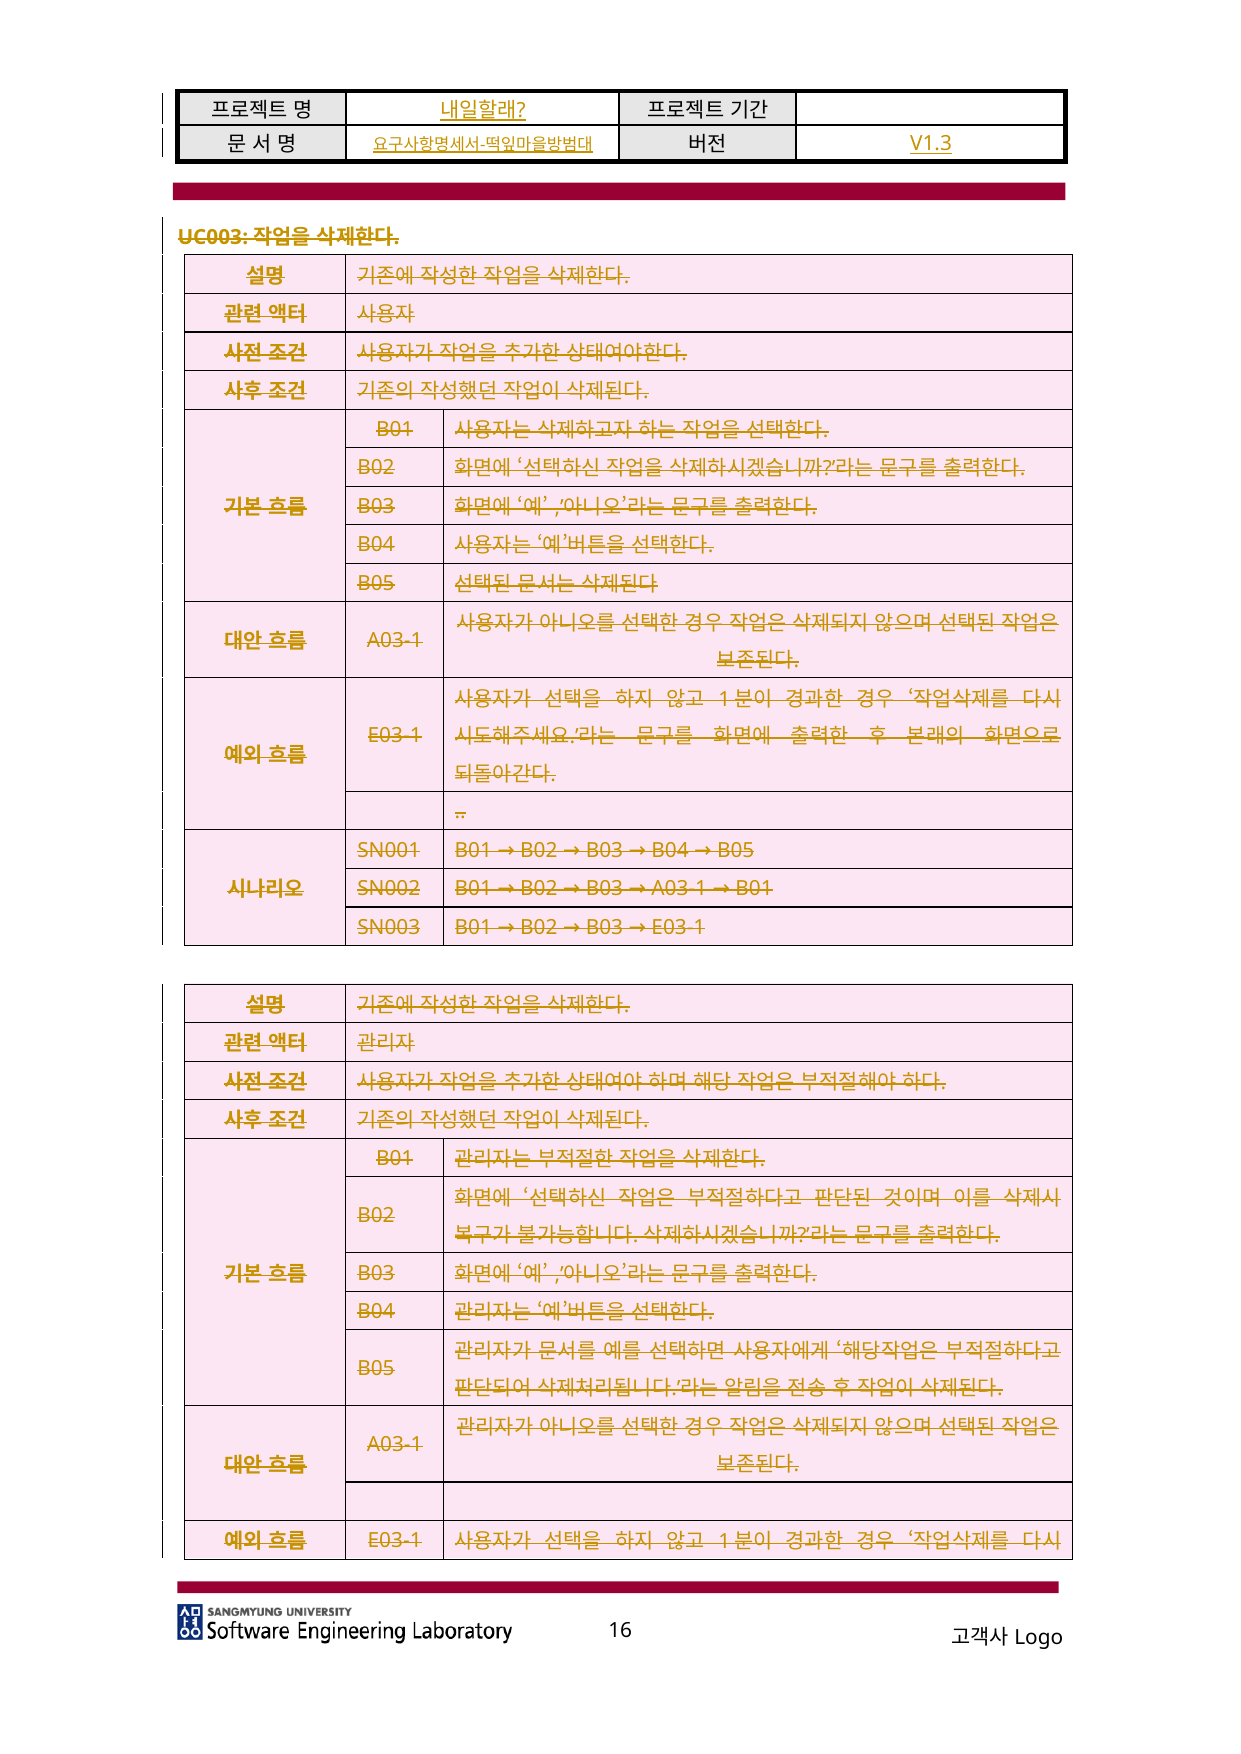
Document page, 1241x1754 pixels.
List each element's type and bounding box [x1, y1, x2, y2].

picture [177, 1604, 516, 1645]
